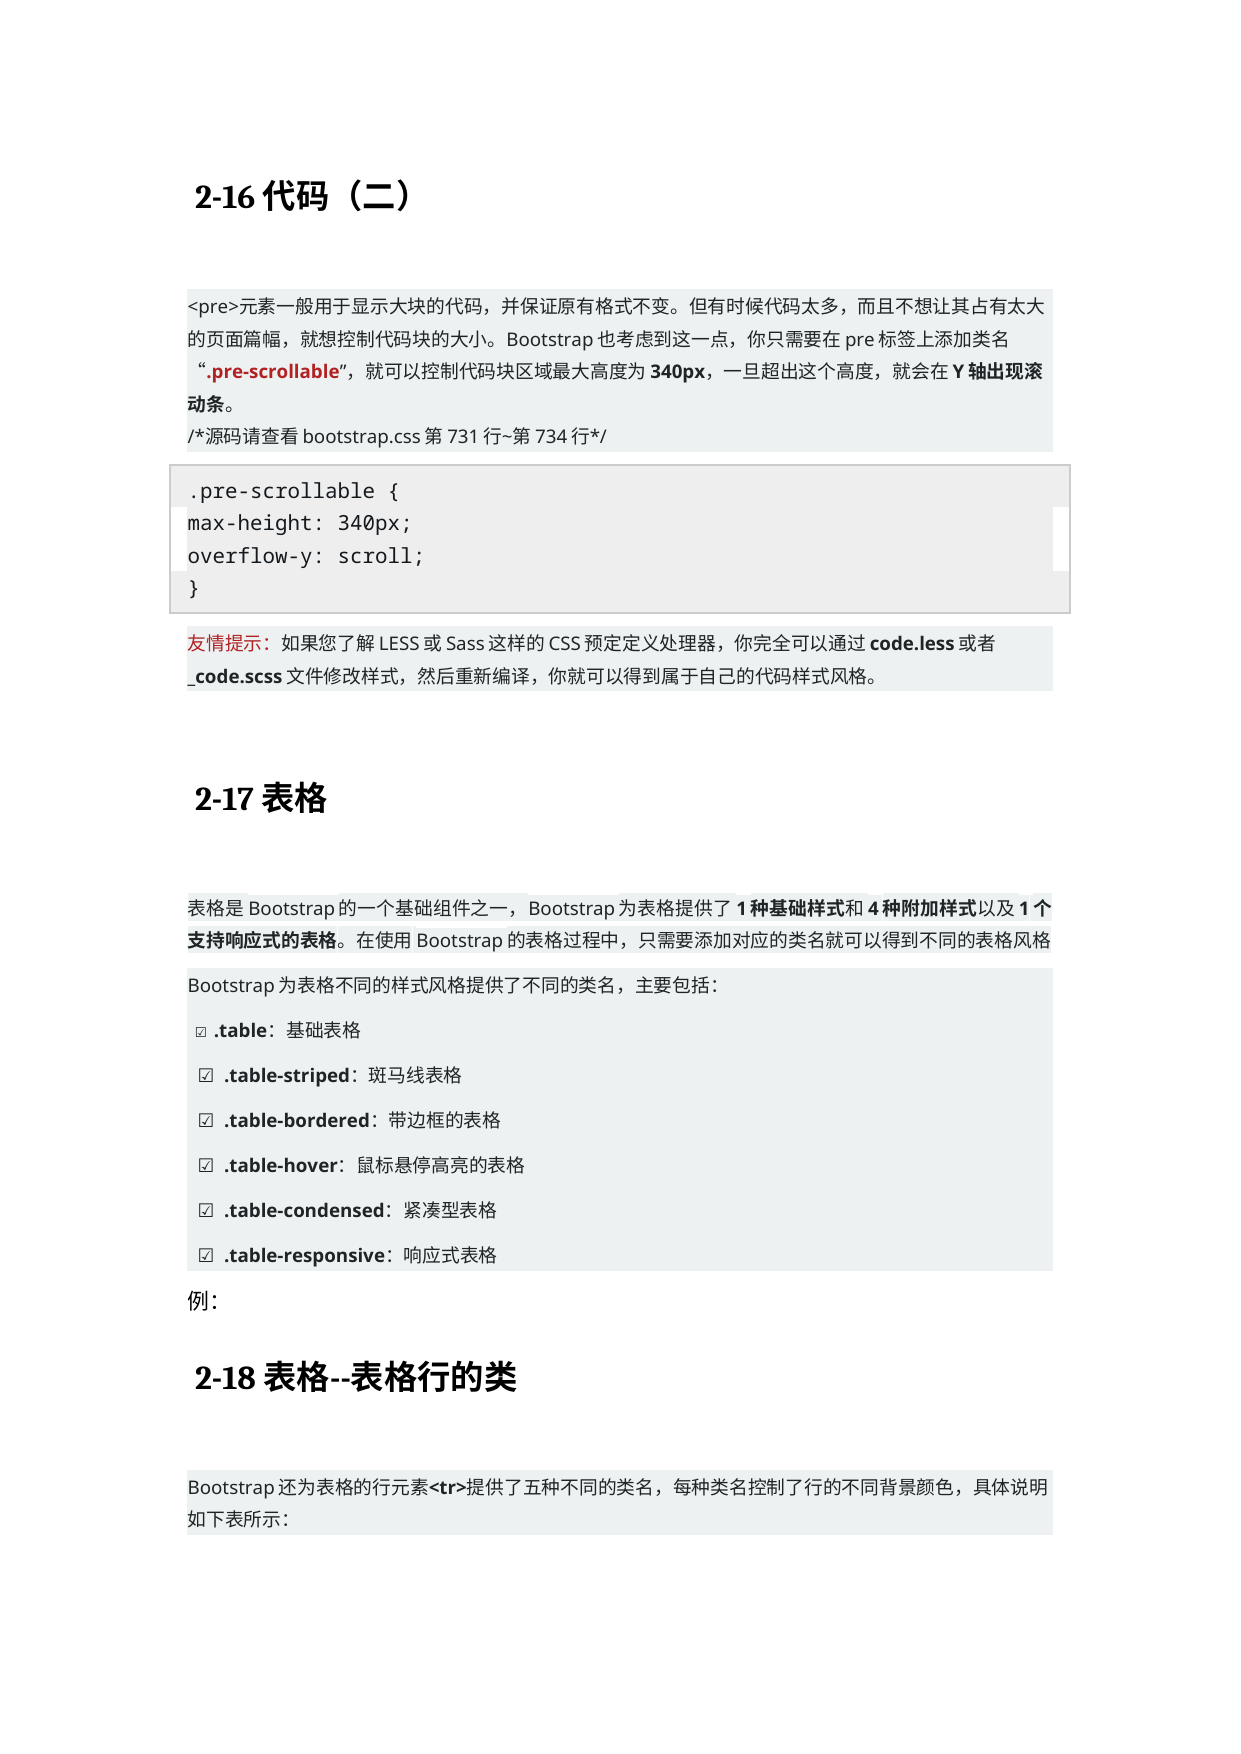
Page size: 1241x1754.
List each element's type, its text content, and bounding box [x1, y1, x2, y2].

text ☑ .table-responsive：响应式表格 [187, 1238, 1053, 1271]
text max-height: 340px; [187, 507, 1053, 539]
text Bootstrap还为表格的行元素<tr>提供了五种不同的类名，每种类名控制了行的不同背景颜色，具体说明如下表所示： [187, 1470, 1053, 1535]
text 例： [187, 1283, 1053, 1316]
text } [171, 562, 1069, 612]
subtitle 2-17 表格 [187, 763, 1053, 828]
text <pre>元素一般用于显示大块的代码，并保证原有格式不变。但有时候代码太多，而且不想让其占有太大的页面篇幅，就想控制代码块的大小。Bootstrap也考虑到这一点，你只需要在pre标签上添加类名“.pre-scrollable”，就可以控制代码块区域最大高度为340px，一旦超出这个高度，就会在Y轴出现滚动条。 /*源码请查看bootstrap.css第731行~第734行*/ [187, 289, 1053, 452]
text ☑ .table：基础表格 [187, 1013, 1053, 1046]
text 友情提示：如果您了解LESS或Sass这样的CSS预定定义处理器，你完全可以通过code.less或者_code.scss文件修改样式，然后重新编译，你就可以得到属于自己的代码样式风格。 [187, 626, 1053, 691]
text 表格是Bootstrap的一个基础组件之一，Bootstrap为表格提供了1种基础样式和4种附加样式以及1个支持响应式的表格。在使用Bootstrap的表格过程中，只需要添加对应的类名就可以得到不同的表格风格 [187, 891, 1053, 956]
subtitle 2-16 代码（二） [187, 162, 1053, 227]
text overflow-y: scroll; [187, 539, 1053, 562]
text ☑ .table-hover：鼠标悬停高亮的表格 [187, 1148, 1053, 1181]
text .pre-scrollable { [171, 466, 1069, 507]
text ☑ .table-bordered：带边框的表格 [187, 1103, 1053, 1136]
text Bootstrap为表格不同的样式风格提供了不同的类名，主要包括： [187, 968, 1053, 1001]
subtitle 2-18 表格--表格行的类 [187, 1343, 1053, 1408]
text ☑ .table-condensed：紧凑型表格 [187, 1193, 1053, 1226]
text ☑ .table-striped：斑马线表格 [187, 1058, 1053, 1091]
